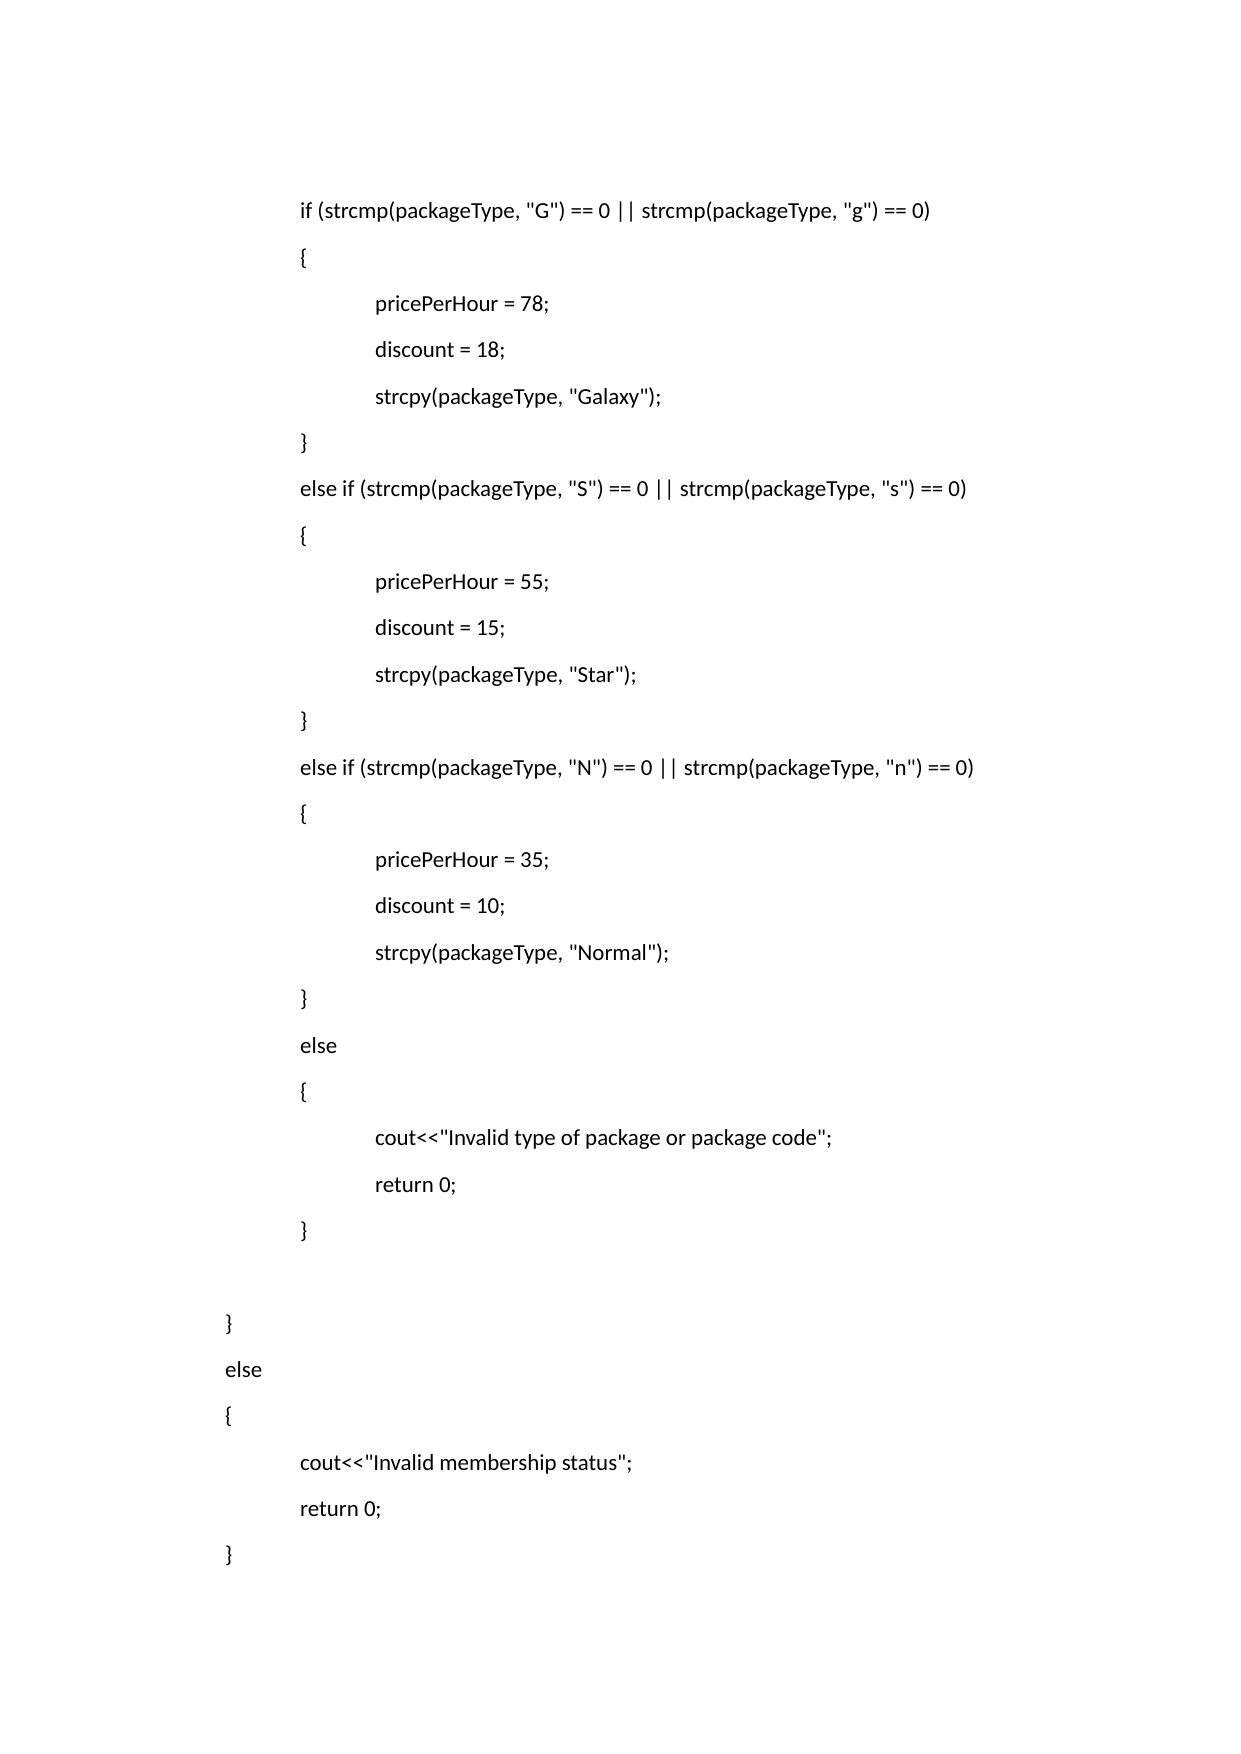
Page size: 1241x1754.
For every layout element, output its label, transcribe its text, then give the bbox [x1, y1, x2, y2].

text if (strcmp(packageType, "G") == 0 || strcmp(packageType, "g") == 0) [150, 196, 1090, 224]
text } [150, 1216, 1090, 1244]
text return 0; [150, 1170, 1090, 1198]
text strcpy(packageType, "Galaxy"); [150, 382, 1090, 410]
text { [150, 243, 1090, 271]
text } [150, 706, 1090, 734]
text cout<<"Invalid type of package or package code"; [150, 1123, 1090, 1151]
text } [150, 1541, 1090, 1569]
text discount = 18; [150, 335, 1090, 363]
text { [150, 1402, 1090, 1429]
text cout<<"Invalid membership status"; [150, 1448, 1090, 1476]
text } [150, 428, 1090, 456]
text { [150, 521, 1090, 549]
text return 0; [150, 1494, 1090, 1522]
text else if (strcmp(packageType, "S") == 0 || strcmp(packageType, "s") == 0) [150, 474, 1090, 502]
text discount = 10; [150, 892, 1090, 920]
text else [150, 1355, 1090, 1383]
text } [150, 984, 1090, 1012]
text pricePerHour = 35; [150, 845, 1090, 873]
text else if (strcmp(packageType, "N") == 0 || strcmp(packageType, "n") == 0) [150, 753, 1090, 781]
text discount = 15; [150, 613, 1090, 642]
text else [150, 1031, 1090, 1059]
text strcpy(packageType, "Normal"); [150, 938, 1090, 966]
text { [150, 1077, 1090, 1105]
text pricePerHour = 78; [150, 289, 1090, 317]
text { [150, 799, 1090, 827]
text } [150, 1309, 1090, 1337]
text pricePerHour = 55; [150, 567, 1090, 595]
text strcpy(packageType, "Star"); [150, 660, 1090, 688]
